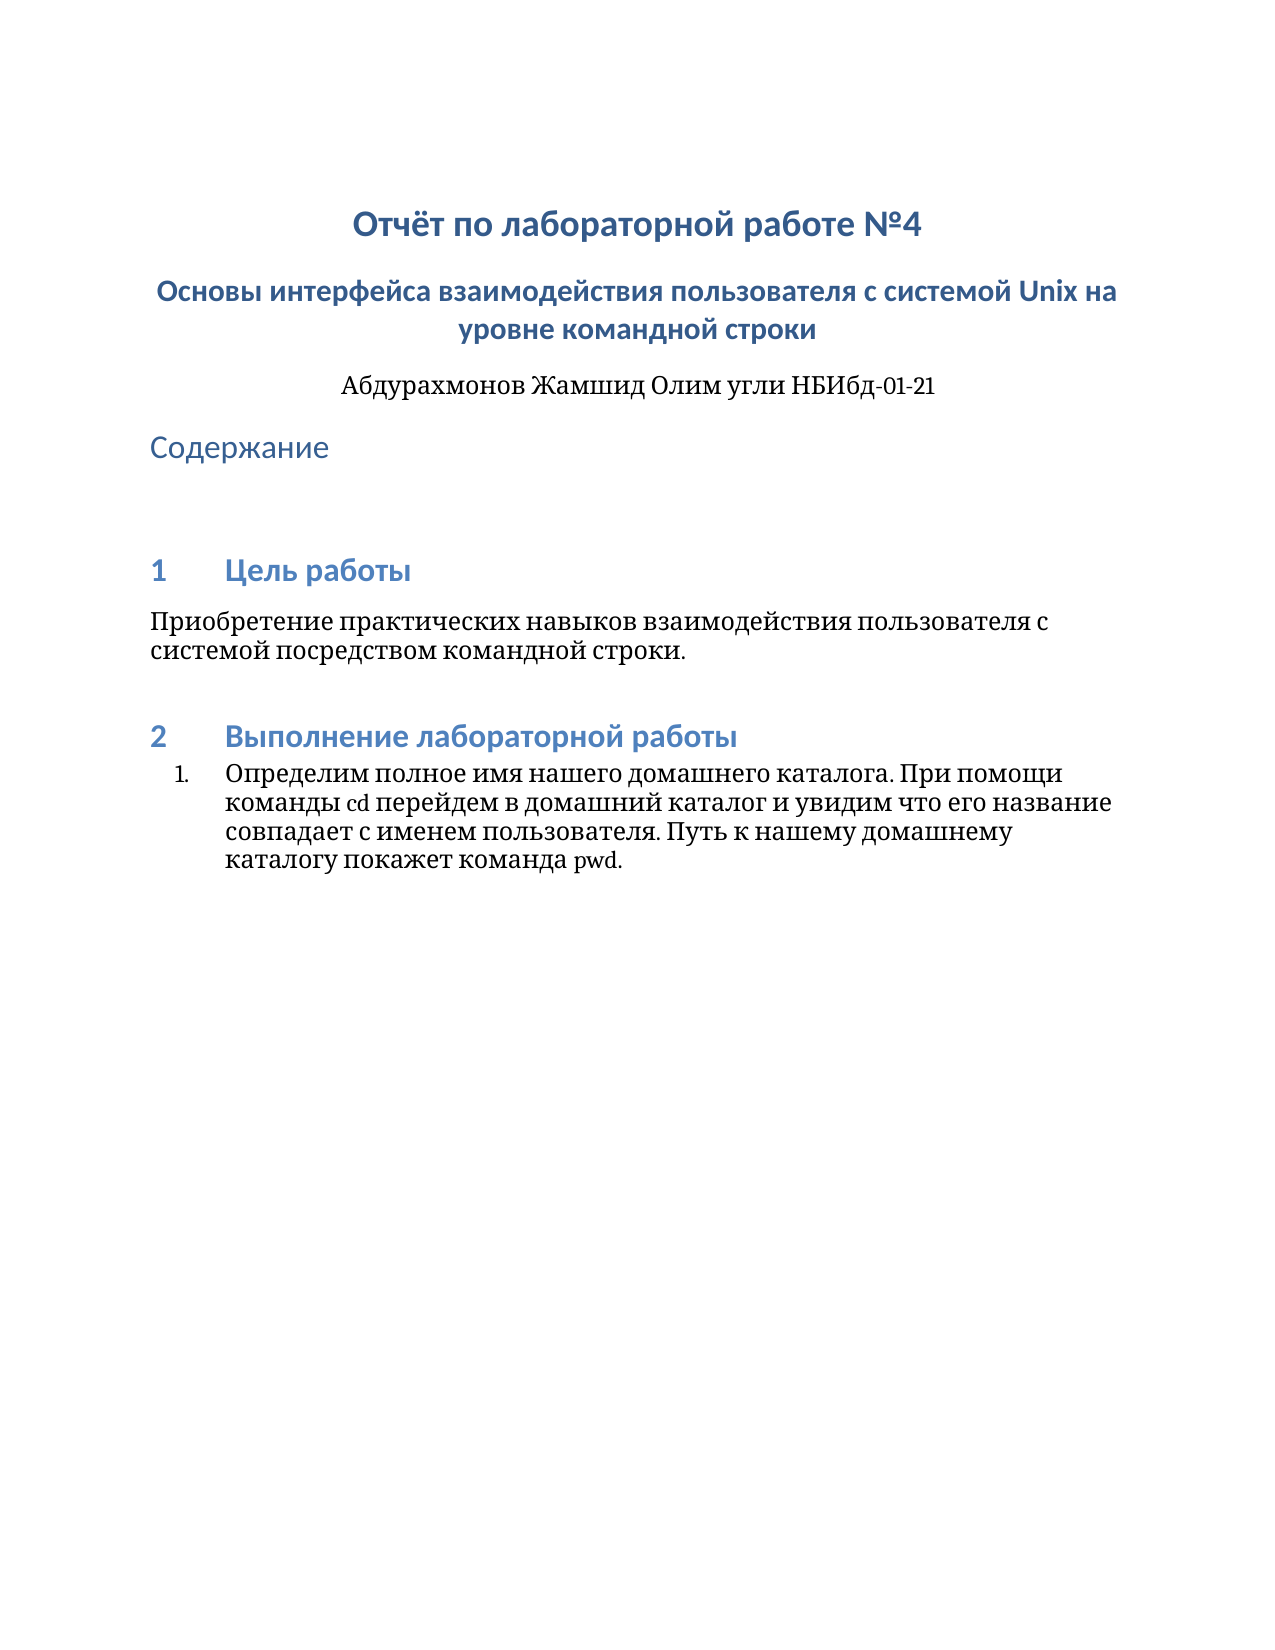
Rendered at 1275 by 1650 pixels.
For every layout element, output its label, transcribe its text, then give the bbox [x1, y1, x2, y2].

text Абдурахмонов Жамшид Олим угли НБИбд-01-21 [150, 372, 1125, 401]
list Определим полное имя нашего домашнего каталога. При помощи команды cd перейдем в домашний каталог и увидим что его название совпадает с именем пользователя. Путь к нашему домашнему каталогу покажет команда pwd. [175, 760, 1125, 875]
subtitle 2 Выполнение лабораторной работы [150, 716, 1125, 756]
subtitle 1 Цель работы [150, 548, 1125, 589]
title Отчёт по лабораторной работе №4 [150, 200, 1125, 246]
text Приобретение практических навыков взаимодействия пользователя с системой посредством командной строки. [150, 608, 1125, 666]
subtitle Основы интерфейса взаимодействия пользователя с системой Unix на уровне командной строки [150, 271, 1125, 347]
